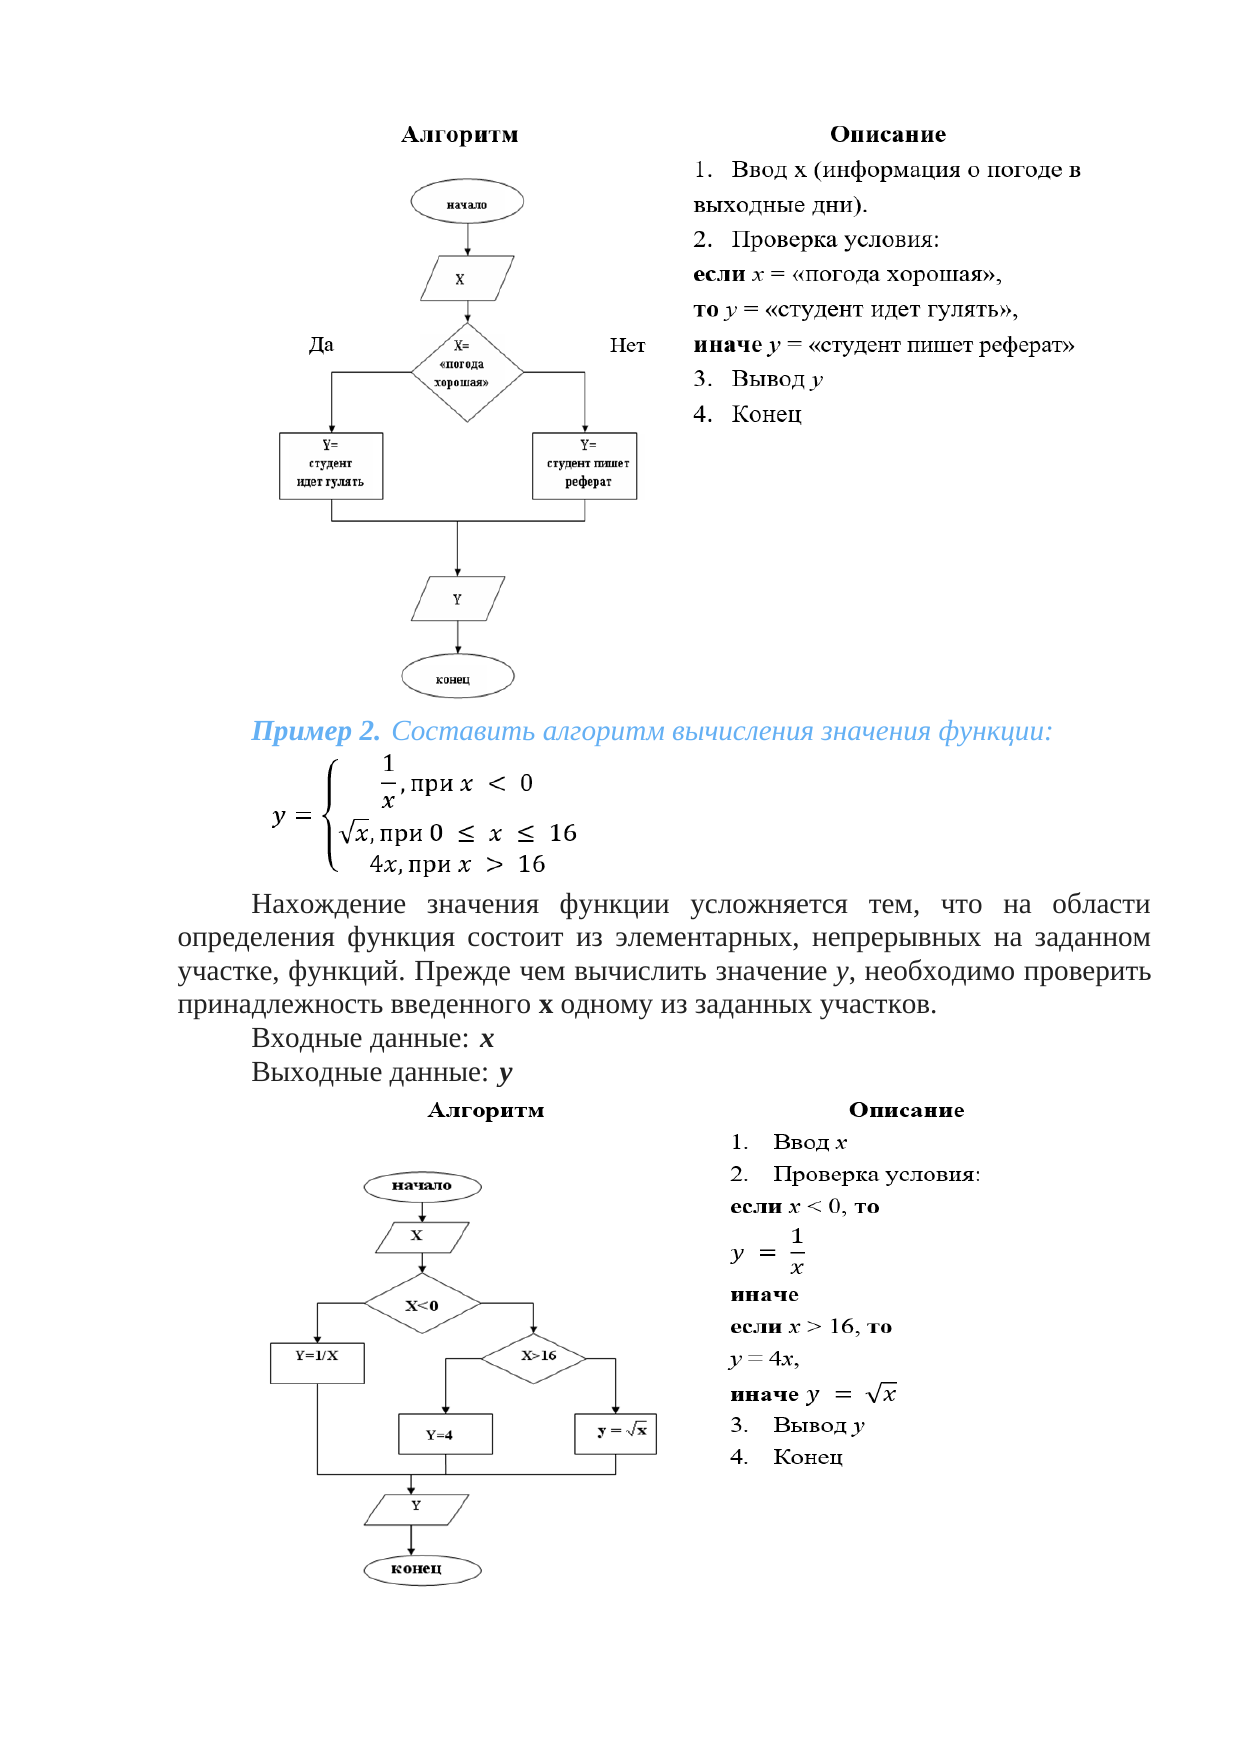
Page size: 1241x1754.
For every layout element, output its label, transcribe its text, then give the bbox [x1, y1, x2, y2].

text Пример 2. Составить алгоритм вычисления значения функции: [177, 713, 1152, 747]
picture [251, 118, 1123, 714]
text Входные данные: x [177, 1020, 1152, 1054]
picture [251, 747, 611, 886]
text Нахождение значения функции усложняется тем, что на области определения функция состоит из элементарных, непрерывных на заданном участке, функций. Прежде чем вычислить значение y, необходимо проверить принадлежность введенного х одному из заданных участков. [177, 886, 1152, 1020]
picture [251, 1087, 1002, 1597]
text Выходные данные: y [177, 1054, 1152, 1087]
